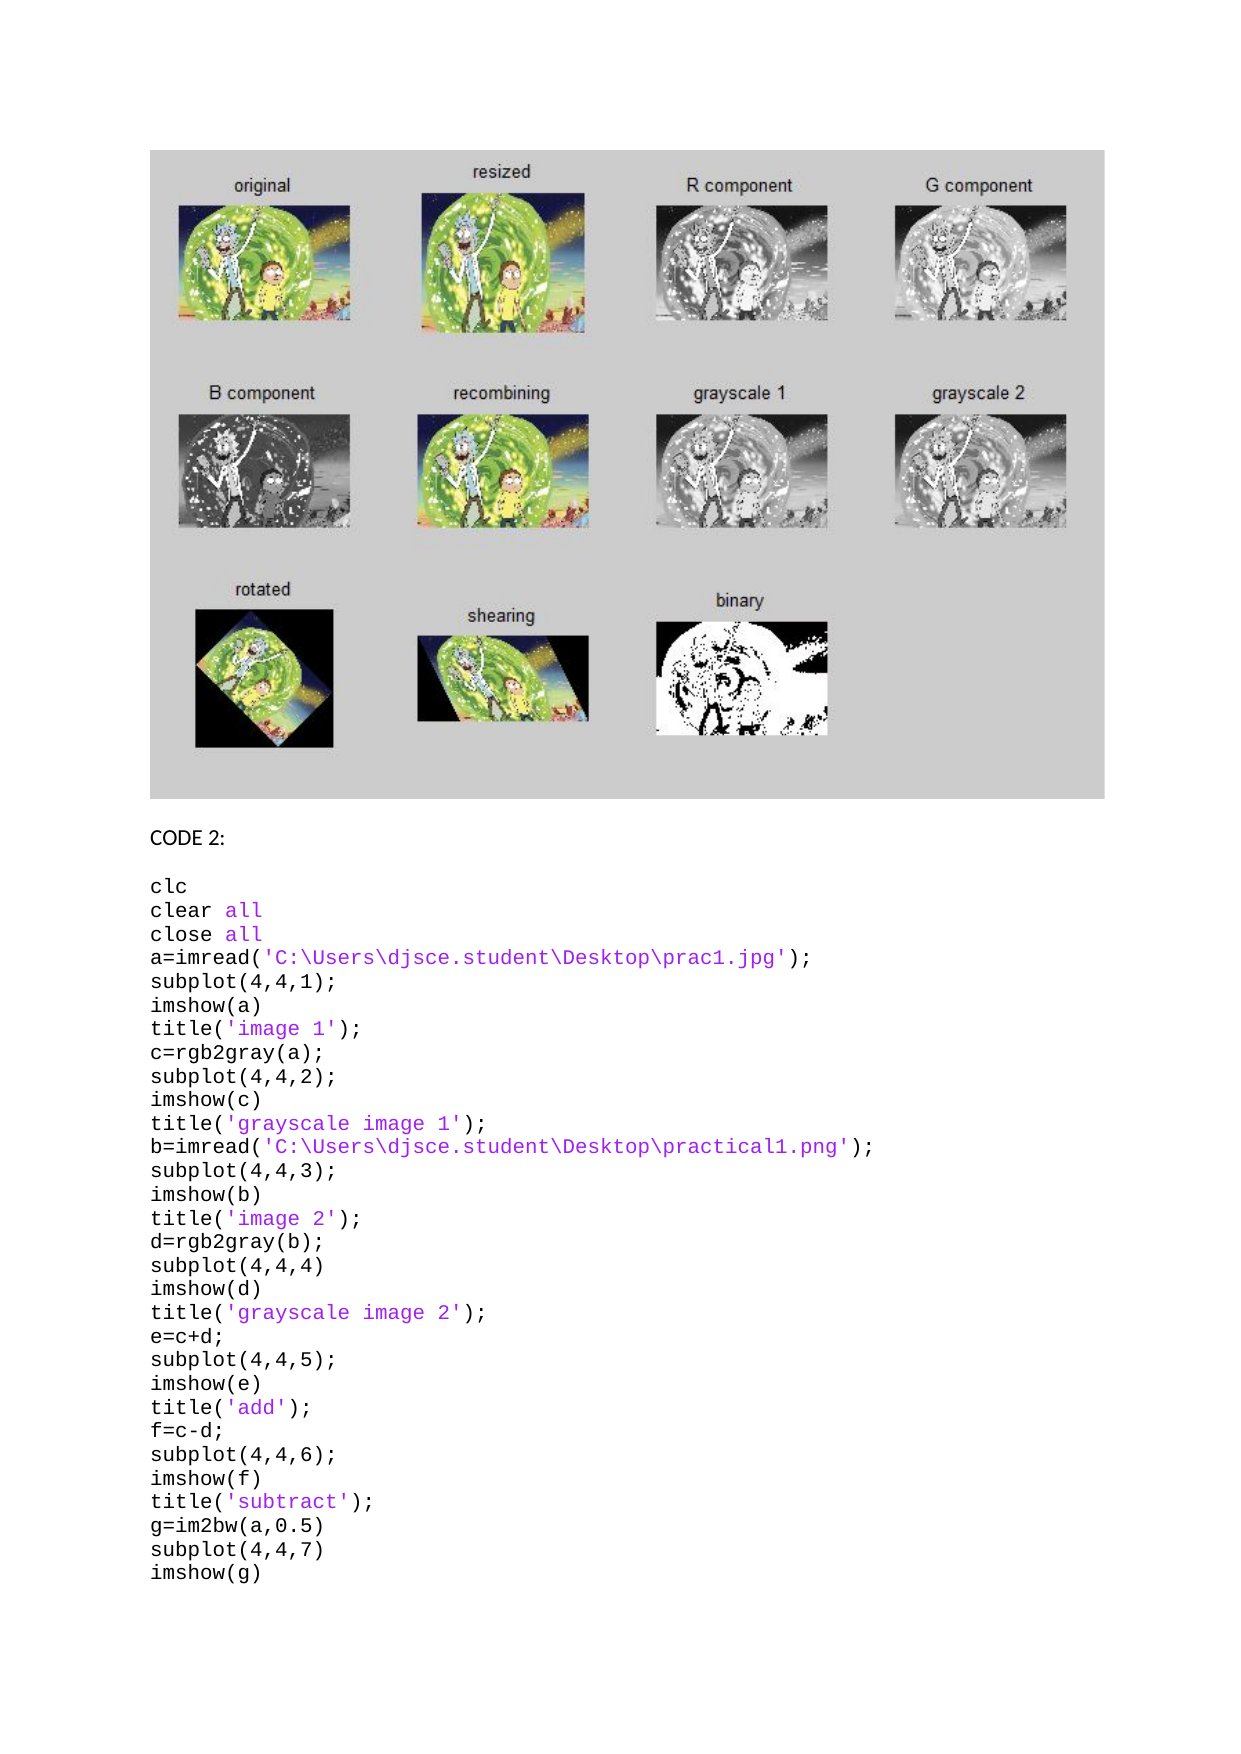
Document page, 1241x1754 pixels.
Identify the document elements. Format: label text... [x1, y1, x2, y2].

text clc [150, 876, 1090, 900]
text c=rgb2gray(a); [150, 1042, 1090, 1066]
text imshow(g) [150, 1562, 1090, 1586]
text subplot(4,4,2); [150, 1066, 1090, 1089]
text CODE 2: [150, 823, 1090, 851]
text title('grayscale image 1'); [150, 1113, 1090, 1137]
picture [150, 150, 1105, 799]
text subplot(4,4,5); [150, 1349, 1090, 1373]
text title('add'); [150, 1397, 1090, 1420]
text subplot(4,4,1); [150, 971, 1090, 995]
text subplot(4,4,7) [150, 1538, 1090, 1562]
text close all [150, 924, 1090, 947]
text imshow(a) [150, 995, 1090, 1018]
text imshow(c) [150, 1089, 1090, 1113]
text b=imread('C:\Users\djsce.student\Desktop\practical1.png'); [150, 1137, 1090, 1160]
text imshow(b) [150, 1184, 1090, 1207]
text a=imread('C:\Users\djsce.student\Desktop\prac1.jpg'); [150, 947, 1090, 971]
text clear all [150, 900, 1090, 924]
text d=rgb2gray(b); [150, 1231, 1090, 1255]
text subplot(4,4,6); [150, 1444, 1090, 1468]
text e=c+d; [150, 1326, 1090, 1349]
text title('image 1'); [150, 1018, 1090, 1042]
text title('grayscale image 2'); [150, 1302, 1090, 1326]
text subplot(4,4,3); [150, 1160, 1090, 1184]
text g=im2bw(a,0.5) [150, 1515, 1090, 1538]
text imshow(d) [150, 1278, 1090, 1302]
text f=c-d; [150, 1420, 1090, 1444]
text imshow(e) [150, 1373, 1090, 1397]
text title('subtract'); [150, 1491, 1090, 1515]
text title('image 2'); [150, 1207, 1090, 1231]
text subplot(4,4,4) [150, 1255, 1090, 1278]
text imshow(f) [150, 1468, 1090, 1491]
